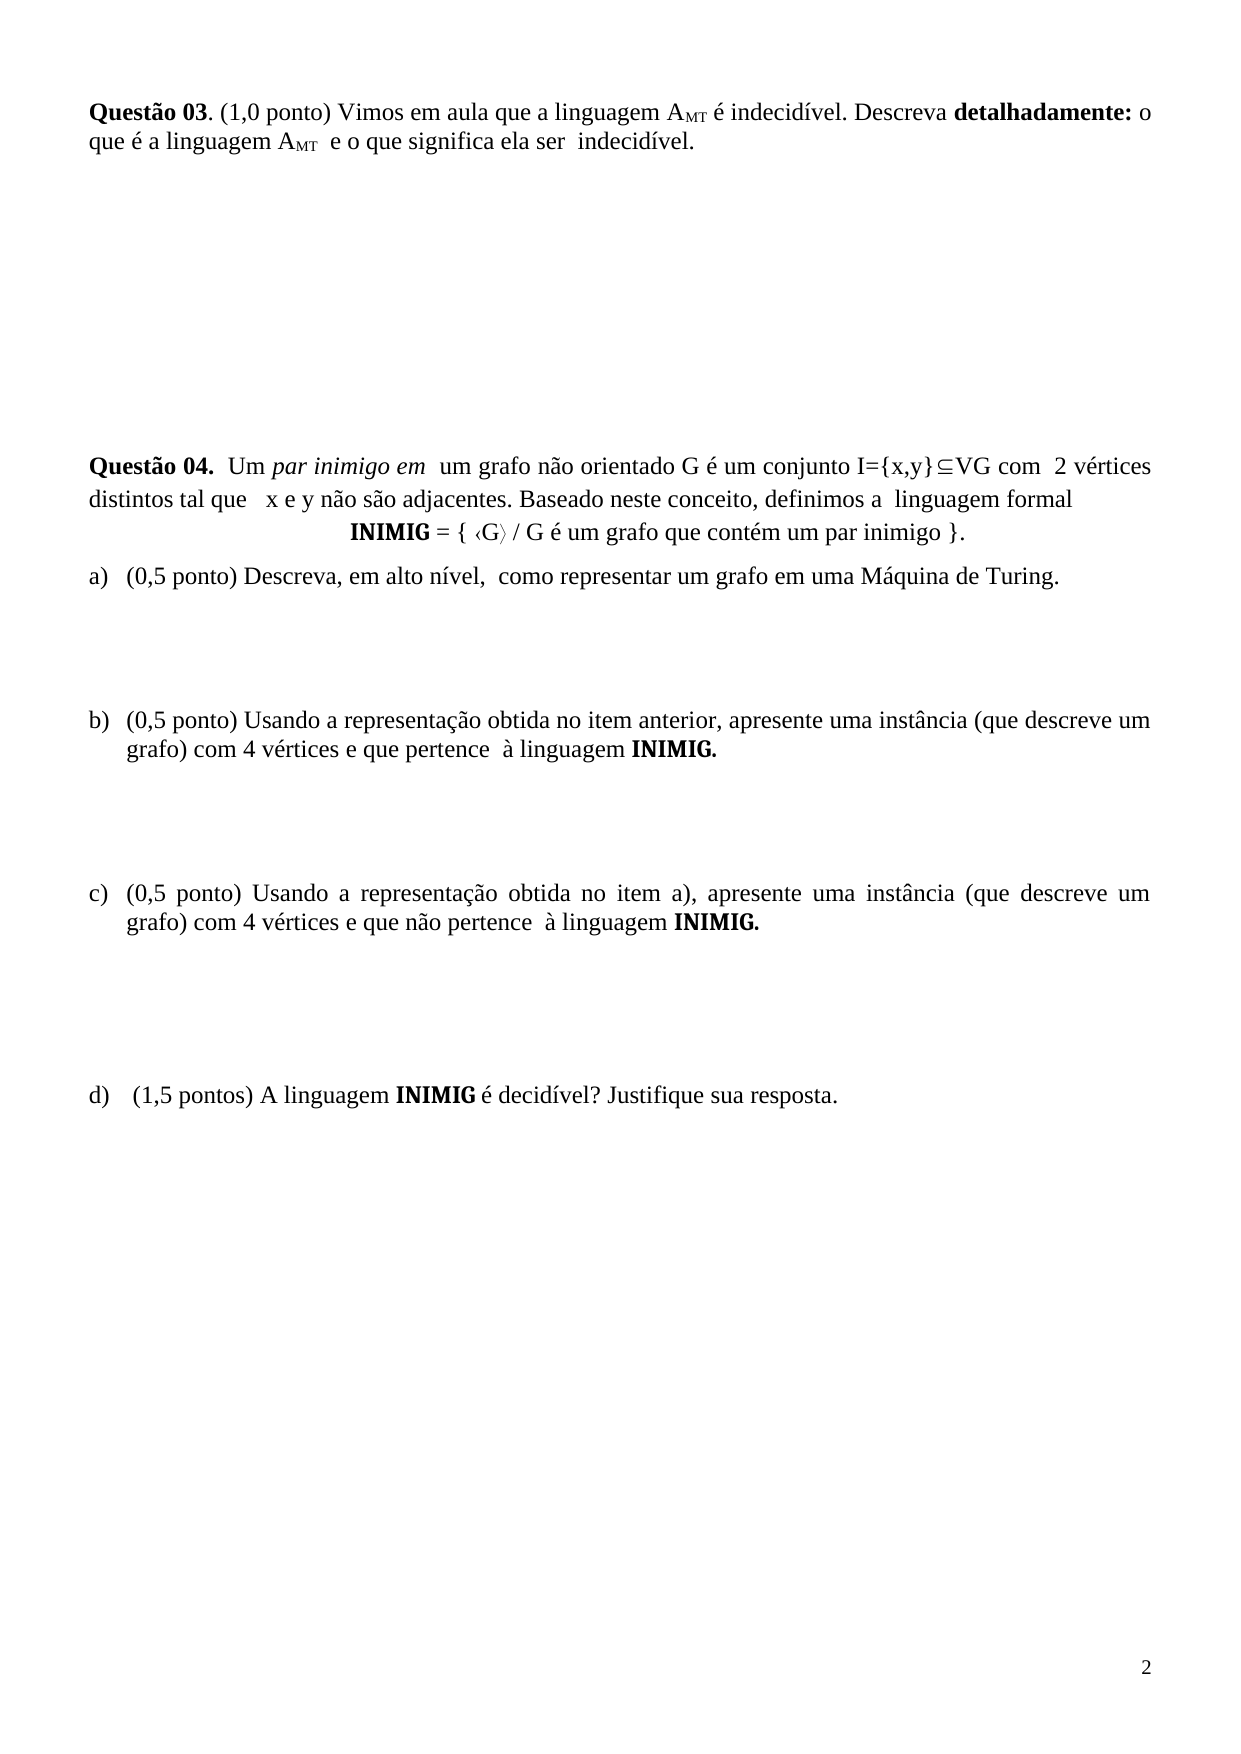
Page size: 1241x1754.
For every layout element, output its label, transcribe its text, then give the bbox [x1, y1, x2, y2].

list (0,5 ponto) Usando a representação obtida no item a), apresente uma instância (que descreve um grafo) com 4 vértices e que não pertence à linguagem INIMIG. [89, 878, 1152, 937]
list (1,5 pontos) A linguagem INIMIG é decidível? Justifique sua resposta. [89, 1080, 1152, 1110]
list INIMIG = { G / G é um grafo que contém um par inimigo }. [164, 517, 1152, 547]
list (0,5 ponto) Descreva, em alto nível, como representar um grafo em uma Máquina de Turing. [89, 561, 1152, 590]
list (0,5 ponto) Usando a representação obtida no item anterior, apresente uma instância (que descreve um grafo) com 4 vértices e que pertence à linguagem INIMIG. [89, 705, 1152, 763]
list Questão 03. (1,0 ponto) Vimos em aula que a linguagem AMT é indecidível. Descreva detalhadamente: o que é a linguagem AMT e o que significa ela ser indecidível. [89, 97, 1152, 154]
list Questão 04. Um par inimigo em um grafo não orientado G é um conjunto I={x,y}VG com 2 vértices distintos tal que x e y não são adjacentes. Baseado neste conceito, definimos a linguagem formal [89, 451, 1152, 513]
